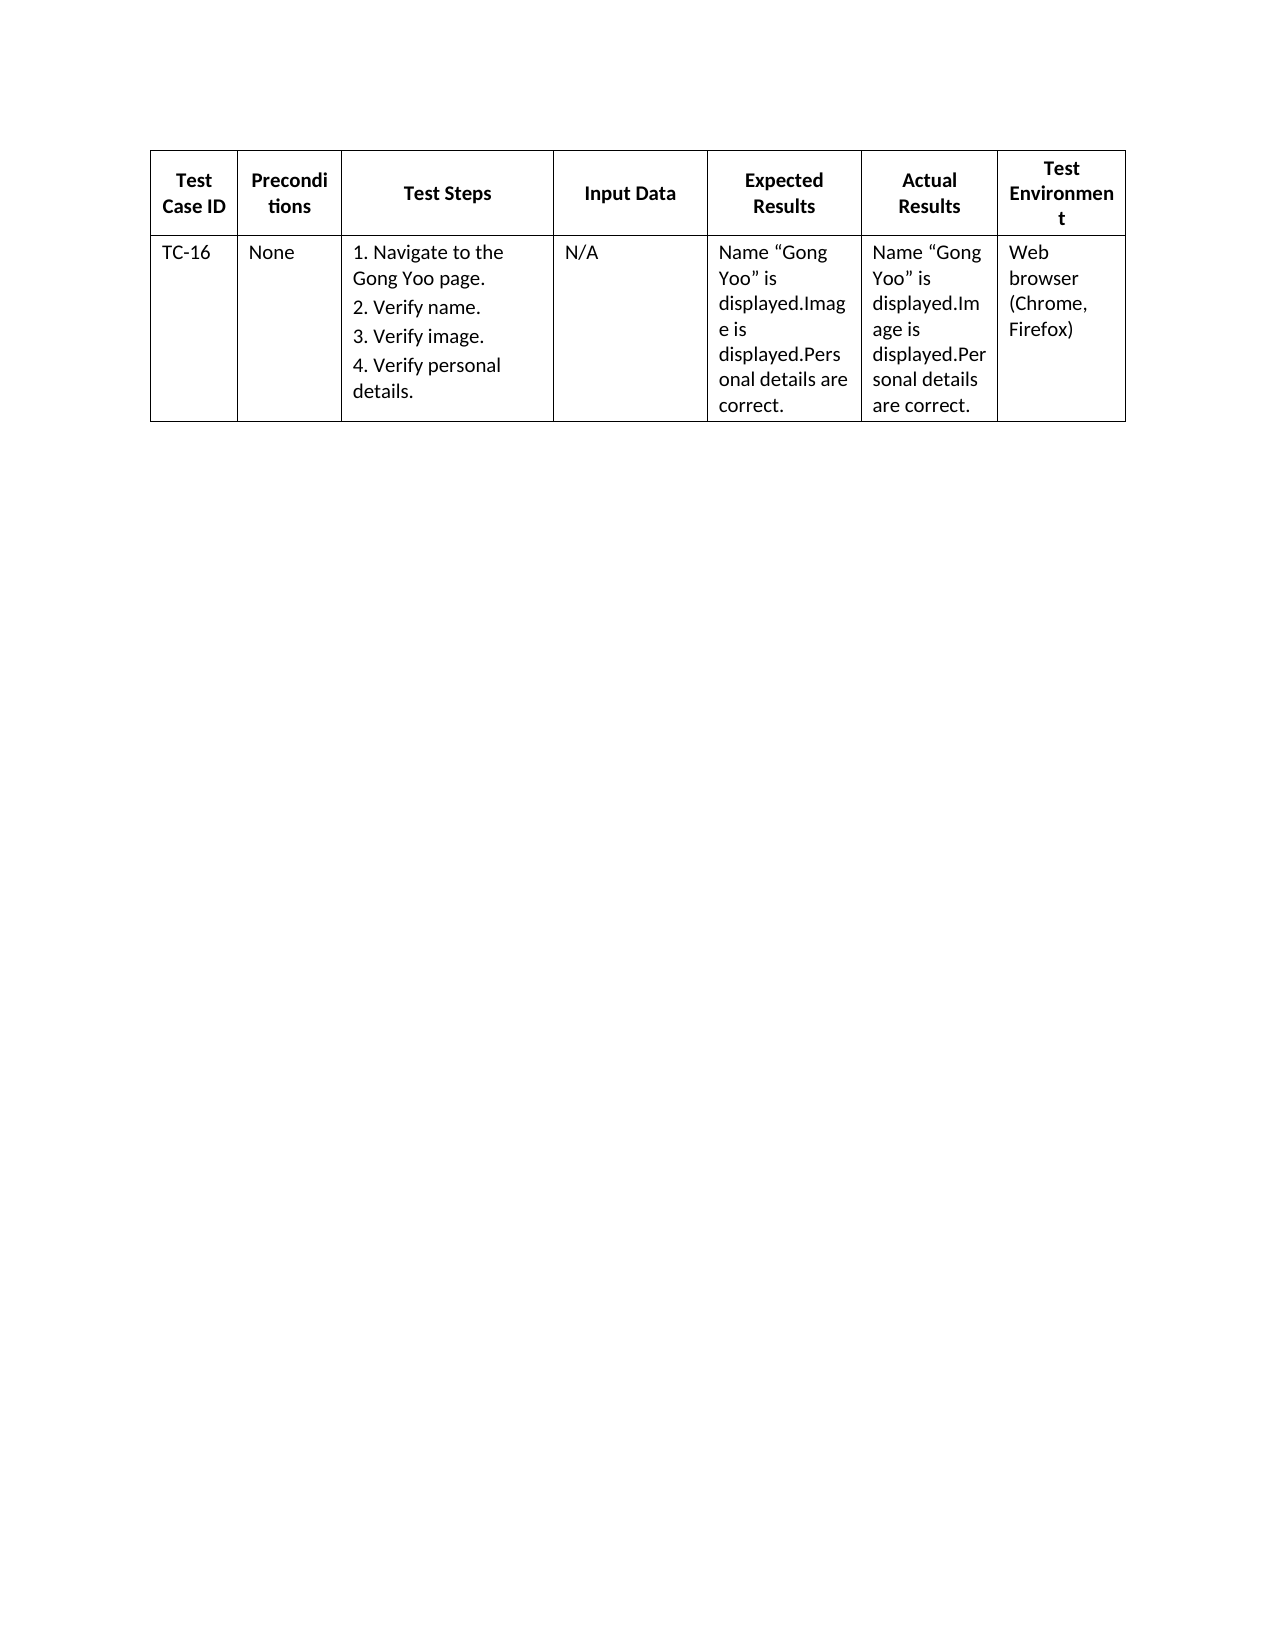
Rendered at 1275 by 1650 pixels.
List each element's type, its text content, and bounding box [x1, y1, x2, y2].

table_cell N/A [554, 236, 707, 421]
table_header Test Environment [998, 151, 1125, 235]
table_cell TC-16 [151, 236, 237, 421]
table_header Test Case ID [151, 151, 237, 235]
table_cell Name “Gong Yoo” is displayed.Image is displayed.Personal details are correct. [708, 236, 861, 421]
table_cell 1. Navigate to the Gong Yoo page. 2. Verify name. 3. Verify image. 4. Verify personal details. [342, 236, 553, 421]
table_cell None [238, 236, 341, 421]
table_cell Name “Gong Yoo” is displayed.Image is displayed.Personal details are correct. [862, 236, 997, 421]
table_cell Web browser (Chrome, Firefox) [998, 236, 1125, 421]
table_header Preconditions [238, 151, 341, 235]
table_header Actual Results [862, 151, 997, 235]
table_header Expected Results [708, 151, 861, 235]
table_header Test Steps [342, 151, 553, 235]
table_header Input Data [554, 151, 707, 235]
